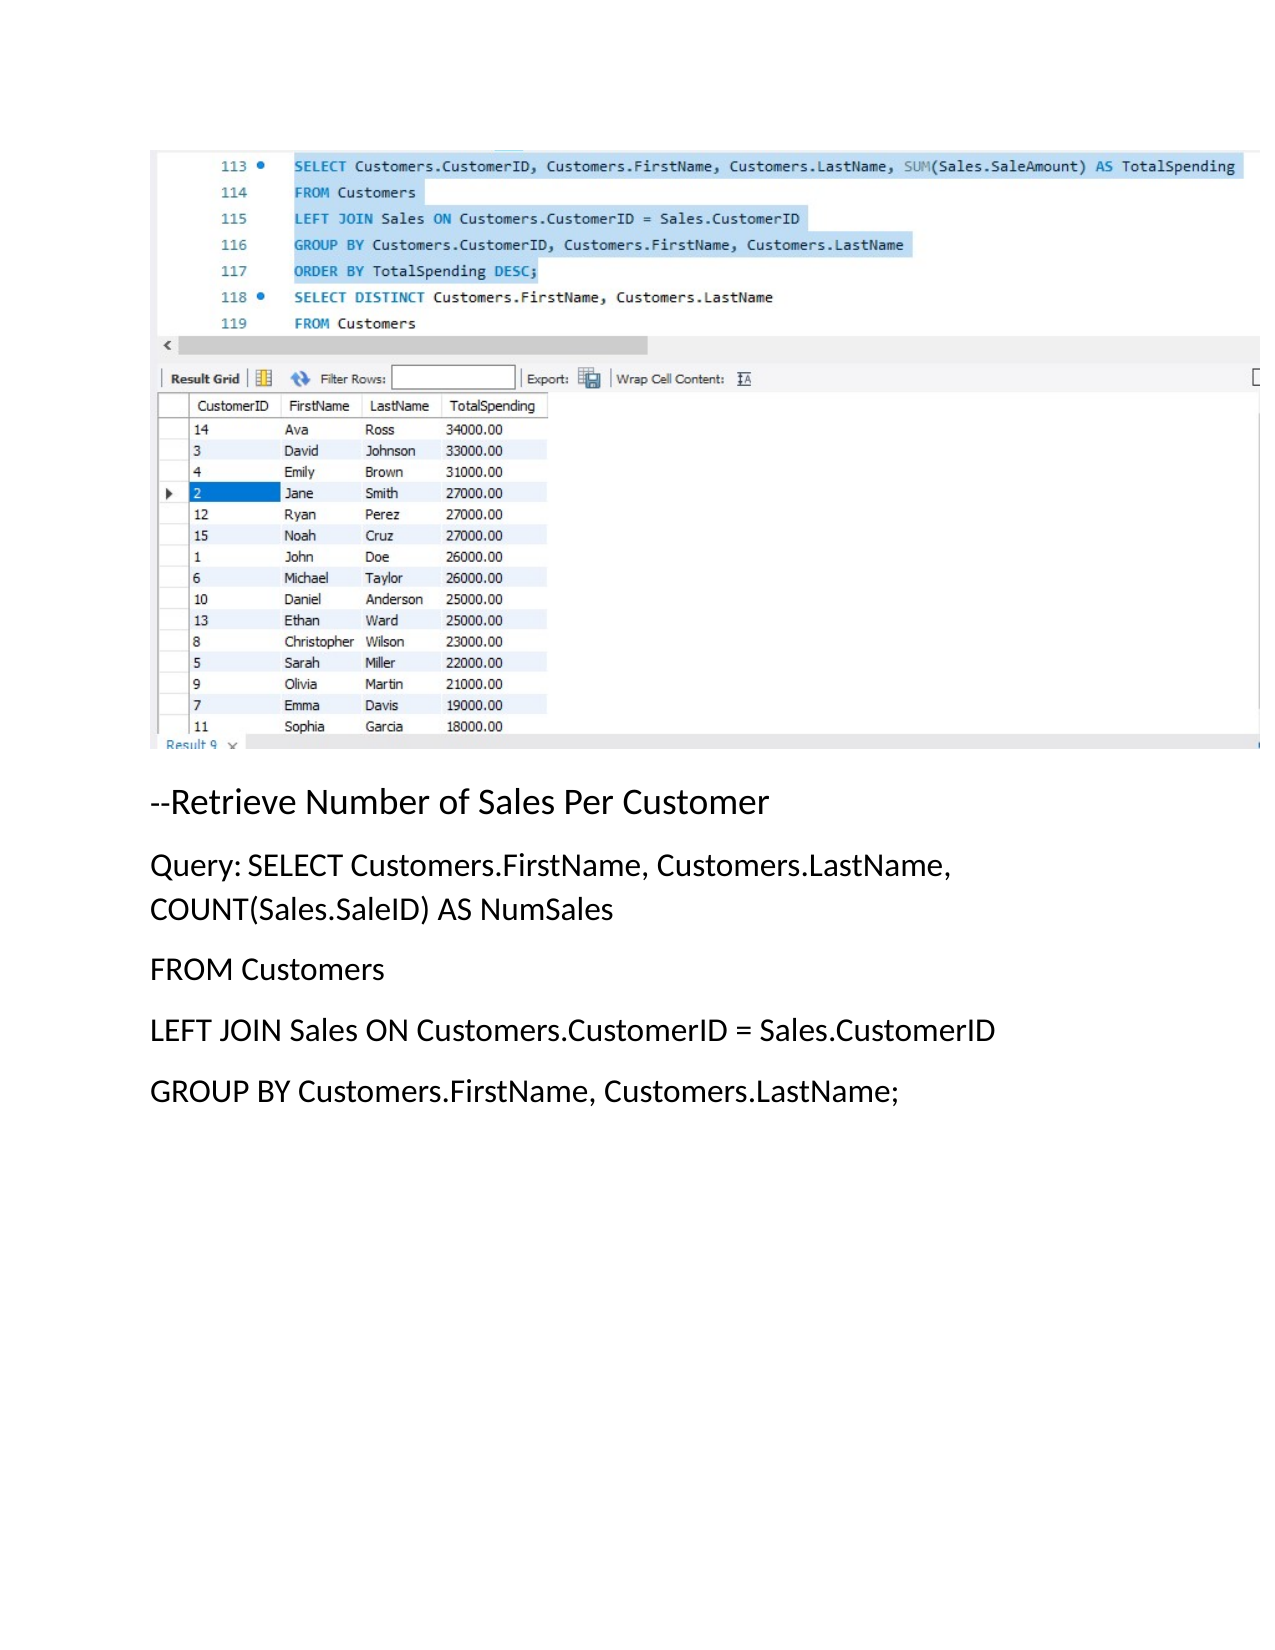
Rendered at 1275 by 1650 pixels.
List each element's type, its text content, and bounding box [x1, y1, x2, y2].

text LEFT JOIN Sales ON Customers.CustomerID = Sales.CustomerID [150, 1009, 1125, 1050]
text FROM Customers [150, 948, 1125, 989]
text Query: SELECT Customers.FirstName, Customers.LastName, COUNT(Sales.SaleID) AS NumSales [150, 844, 1125, 928]
text GROUP BY Customers.FirstName, Customers.LastName; [150, 1069, 1125, 1110]
picture [150, 150, 1260, 749]
text --Retrieve Number of Sales Per Customer [150, 778, 1125, 823]
